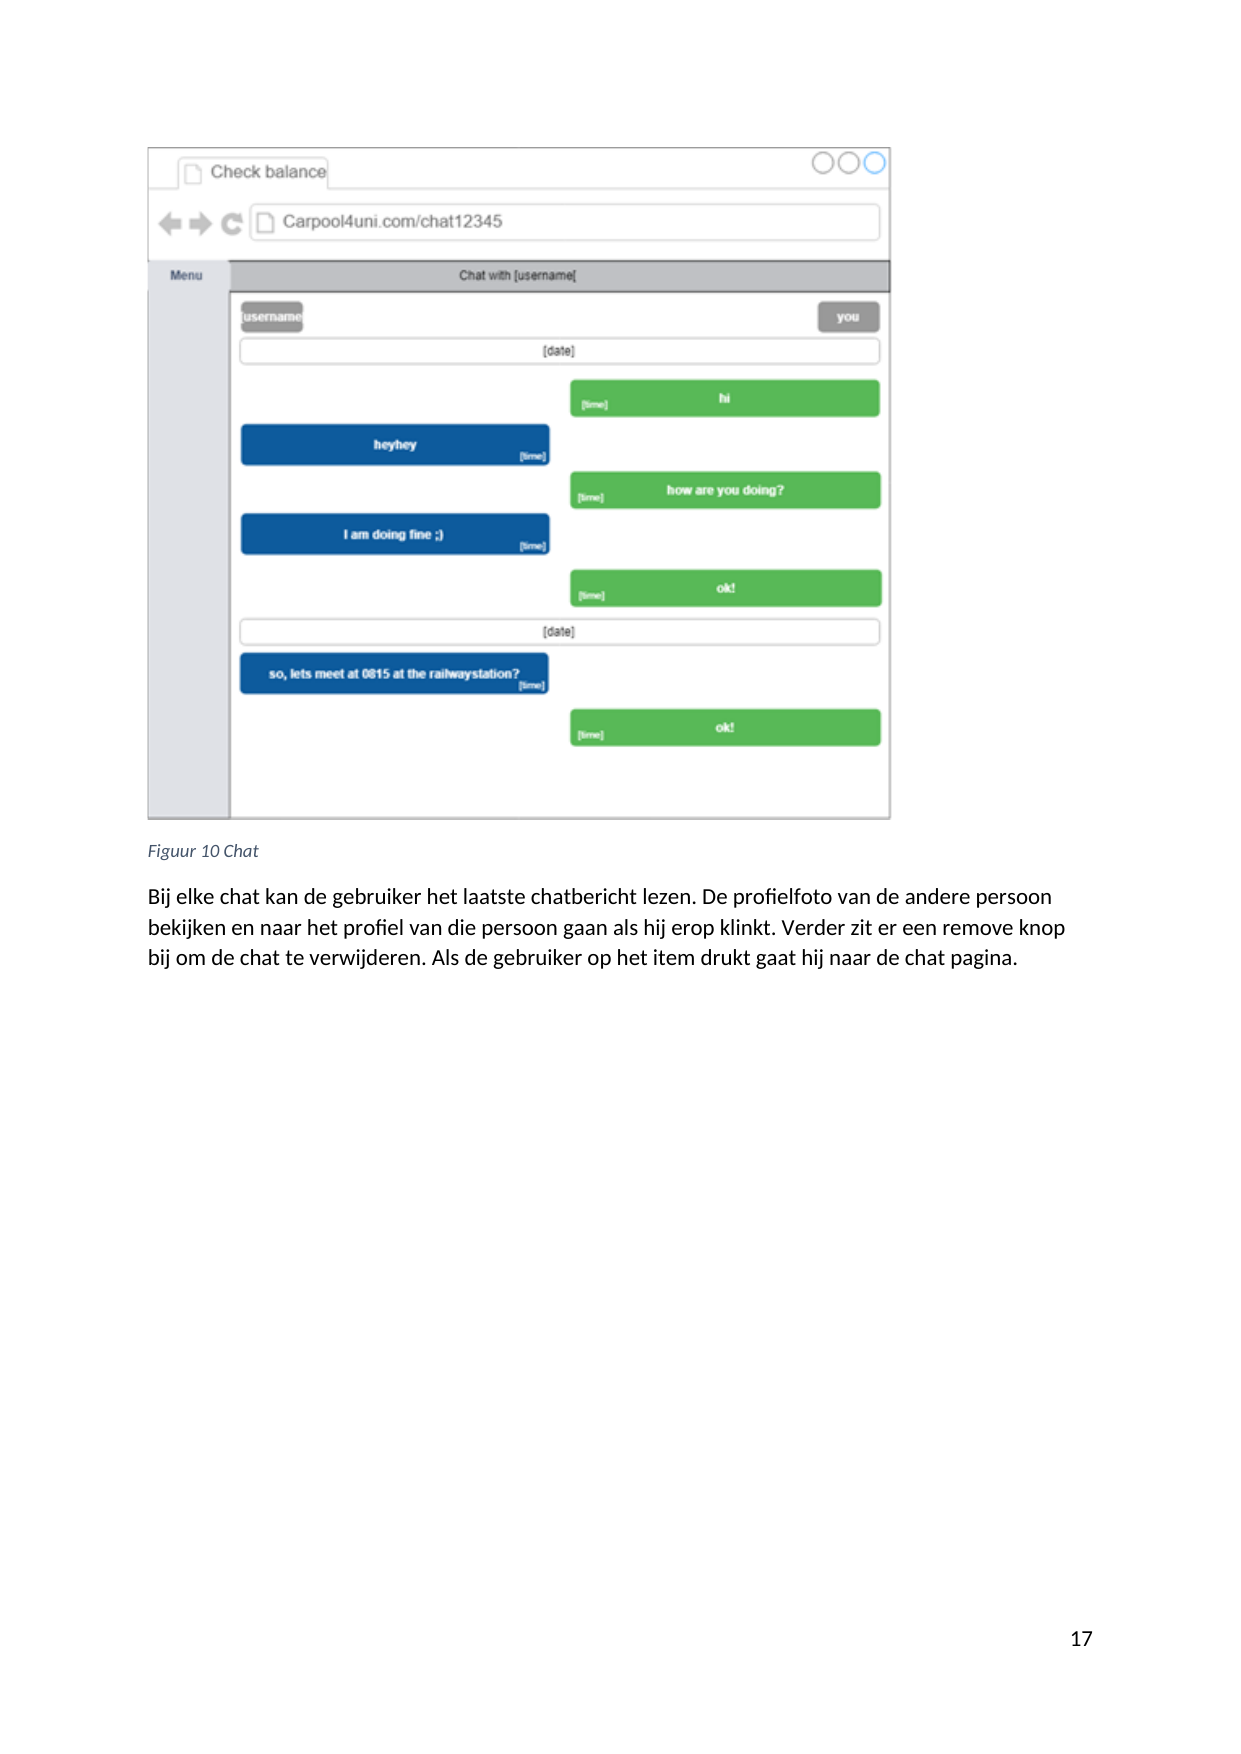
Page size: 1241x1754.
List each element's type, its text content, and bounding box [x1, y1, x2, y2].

text Figuur 10 Chat [148, 839, 1093, 862]
text Bij elke chat kan de gebruiker het laatste chatbericht lezen. De profielfoto van de andere persoon bekijken en naar het profiel van die persoon gaan als hij erop klinkt. Verder zit er een remove knop bij om de chat te verwijderen. Als de gebruiker op het item drukt gaat hij naar de chat pagina. [148, 882, 1093, 971]
picture [147, 147, 892, 820]
